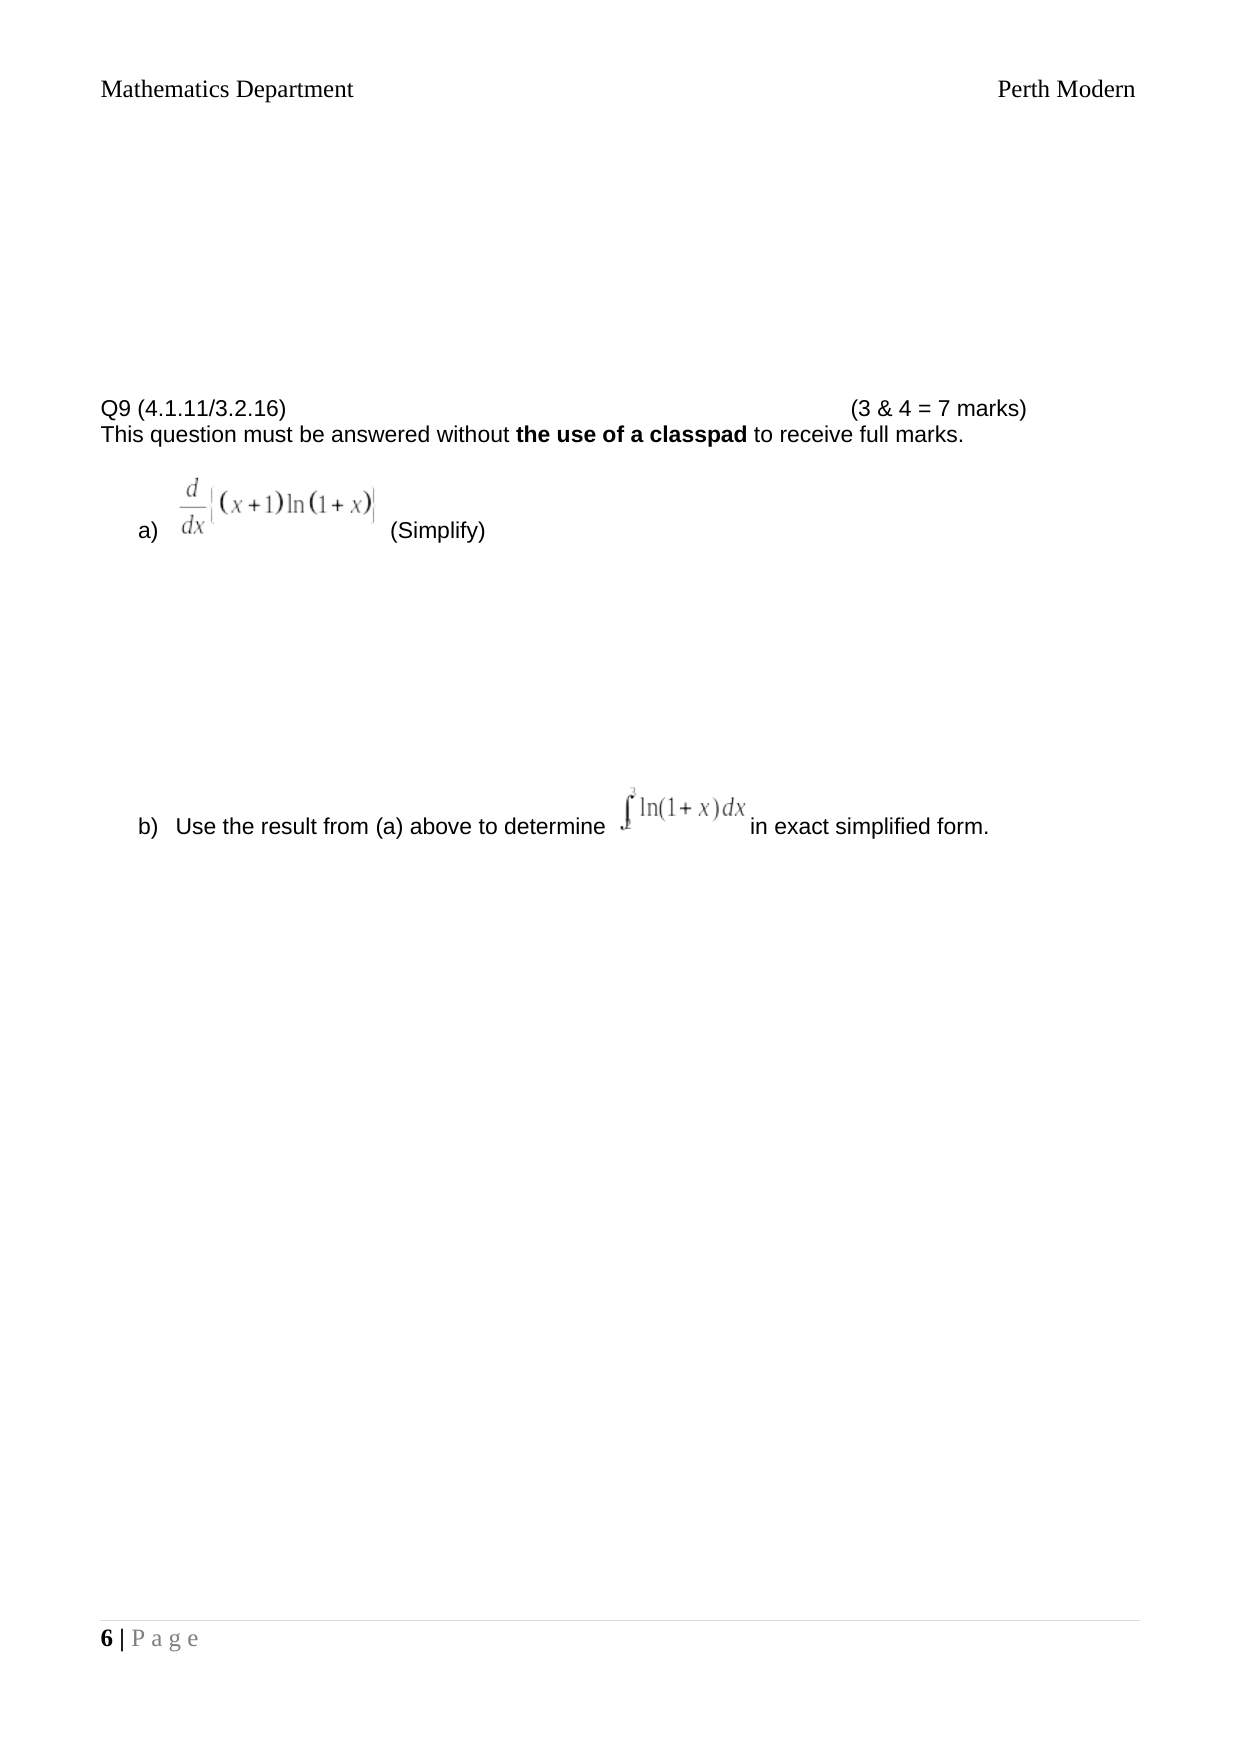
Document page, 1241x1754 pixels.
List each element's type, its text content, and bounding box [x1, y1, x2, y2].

list Use the result from (a) above to determine in exact simplified form. [138, 781, 1140, 840]
text Q9 (4.1.11/3.2.16) (3 & 4 = 7 marks) [100, 395, 1140, 421]
list (Simplify) [138, 474, 1140, 543]
text This question must be answered without the use of a classpad to receive full marks. [100, 421, 1140, 448]
